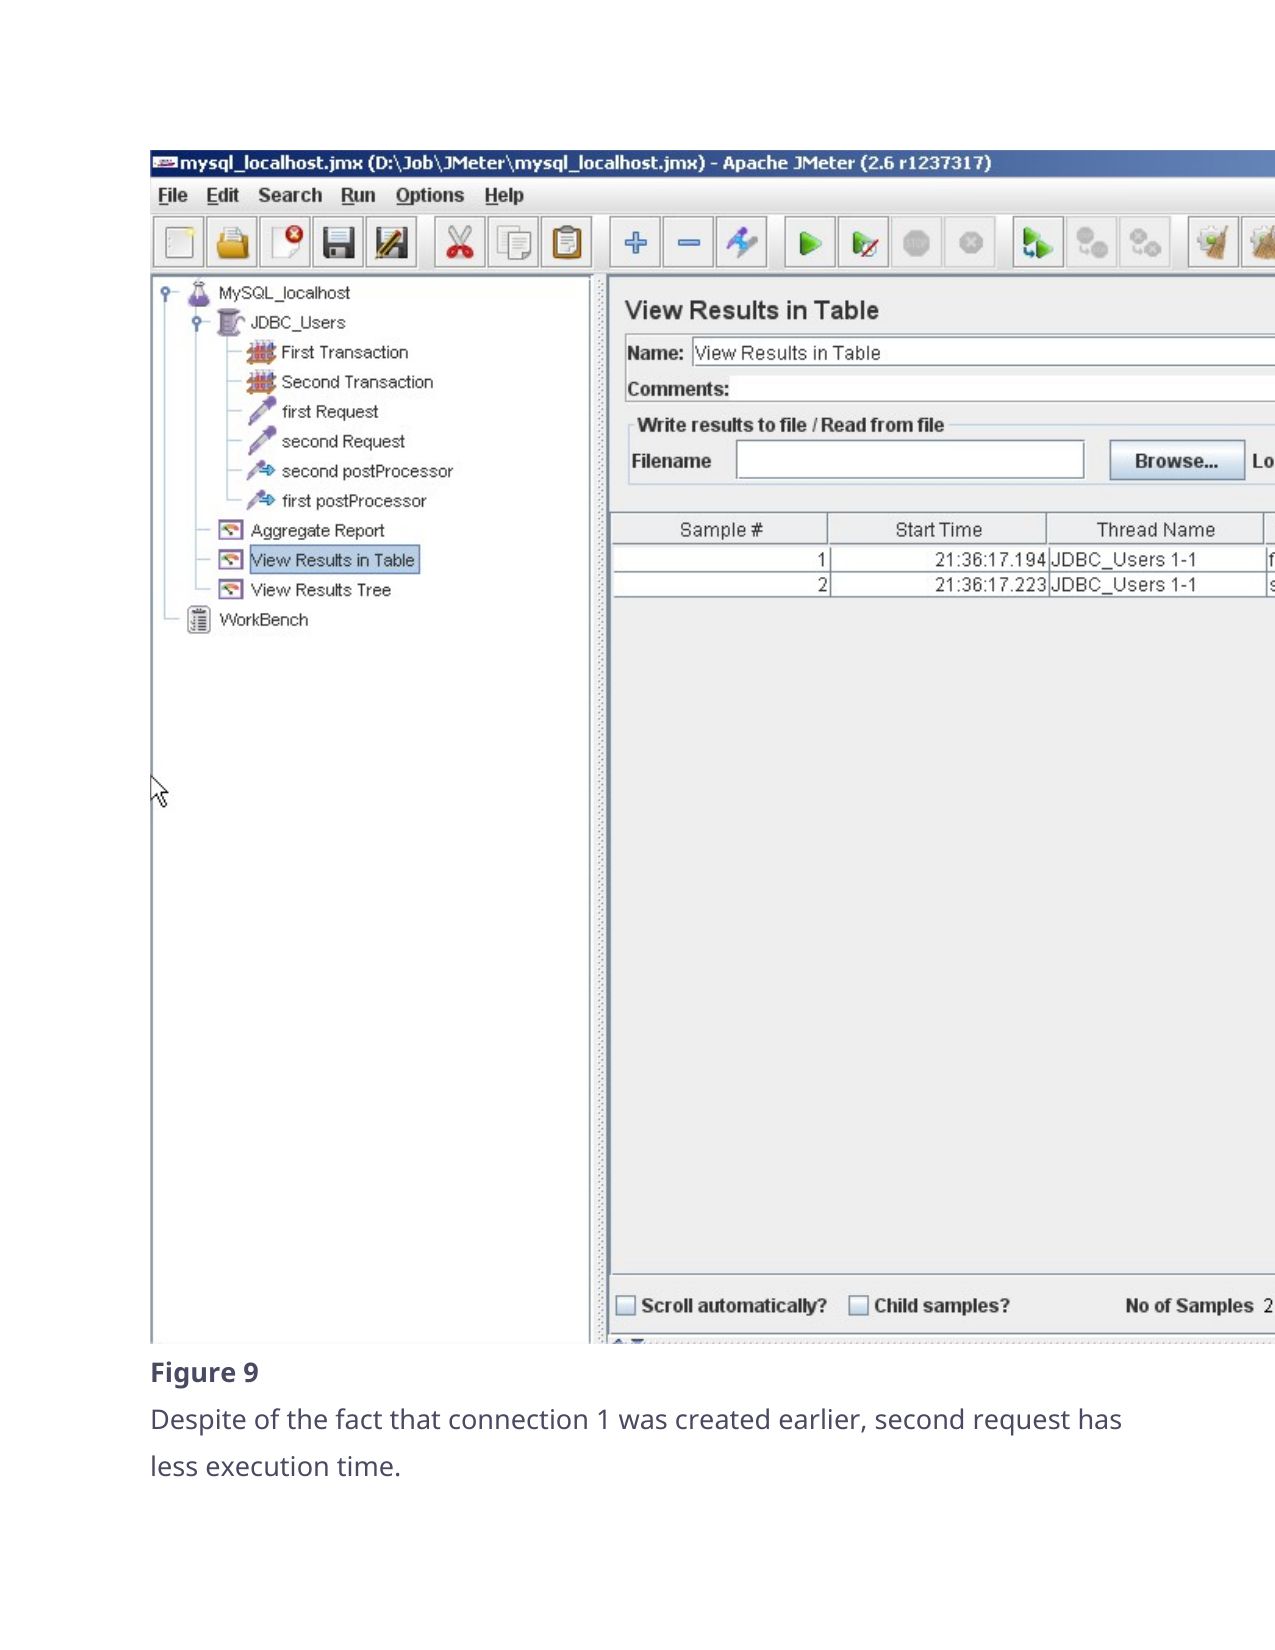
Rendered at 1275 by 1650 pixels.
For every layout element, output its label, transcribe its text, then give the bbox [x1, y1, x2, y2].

picture [150, 150, 1275, 1344]
text Despite of the fact that connection 1 was created earlier, second request has less execution time. [150, 1391, 1125, 1484]
text Figure 9 [150, 1344, 1125, 1391]
